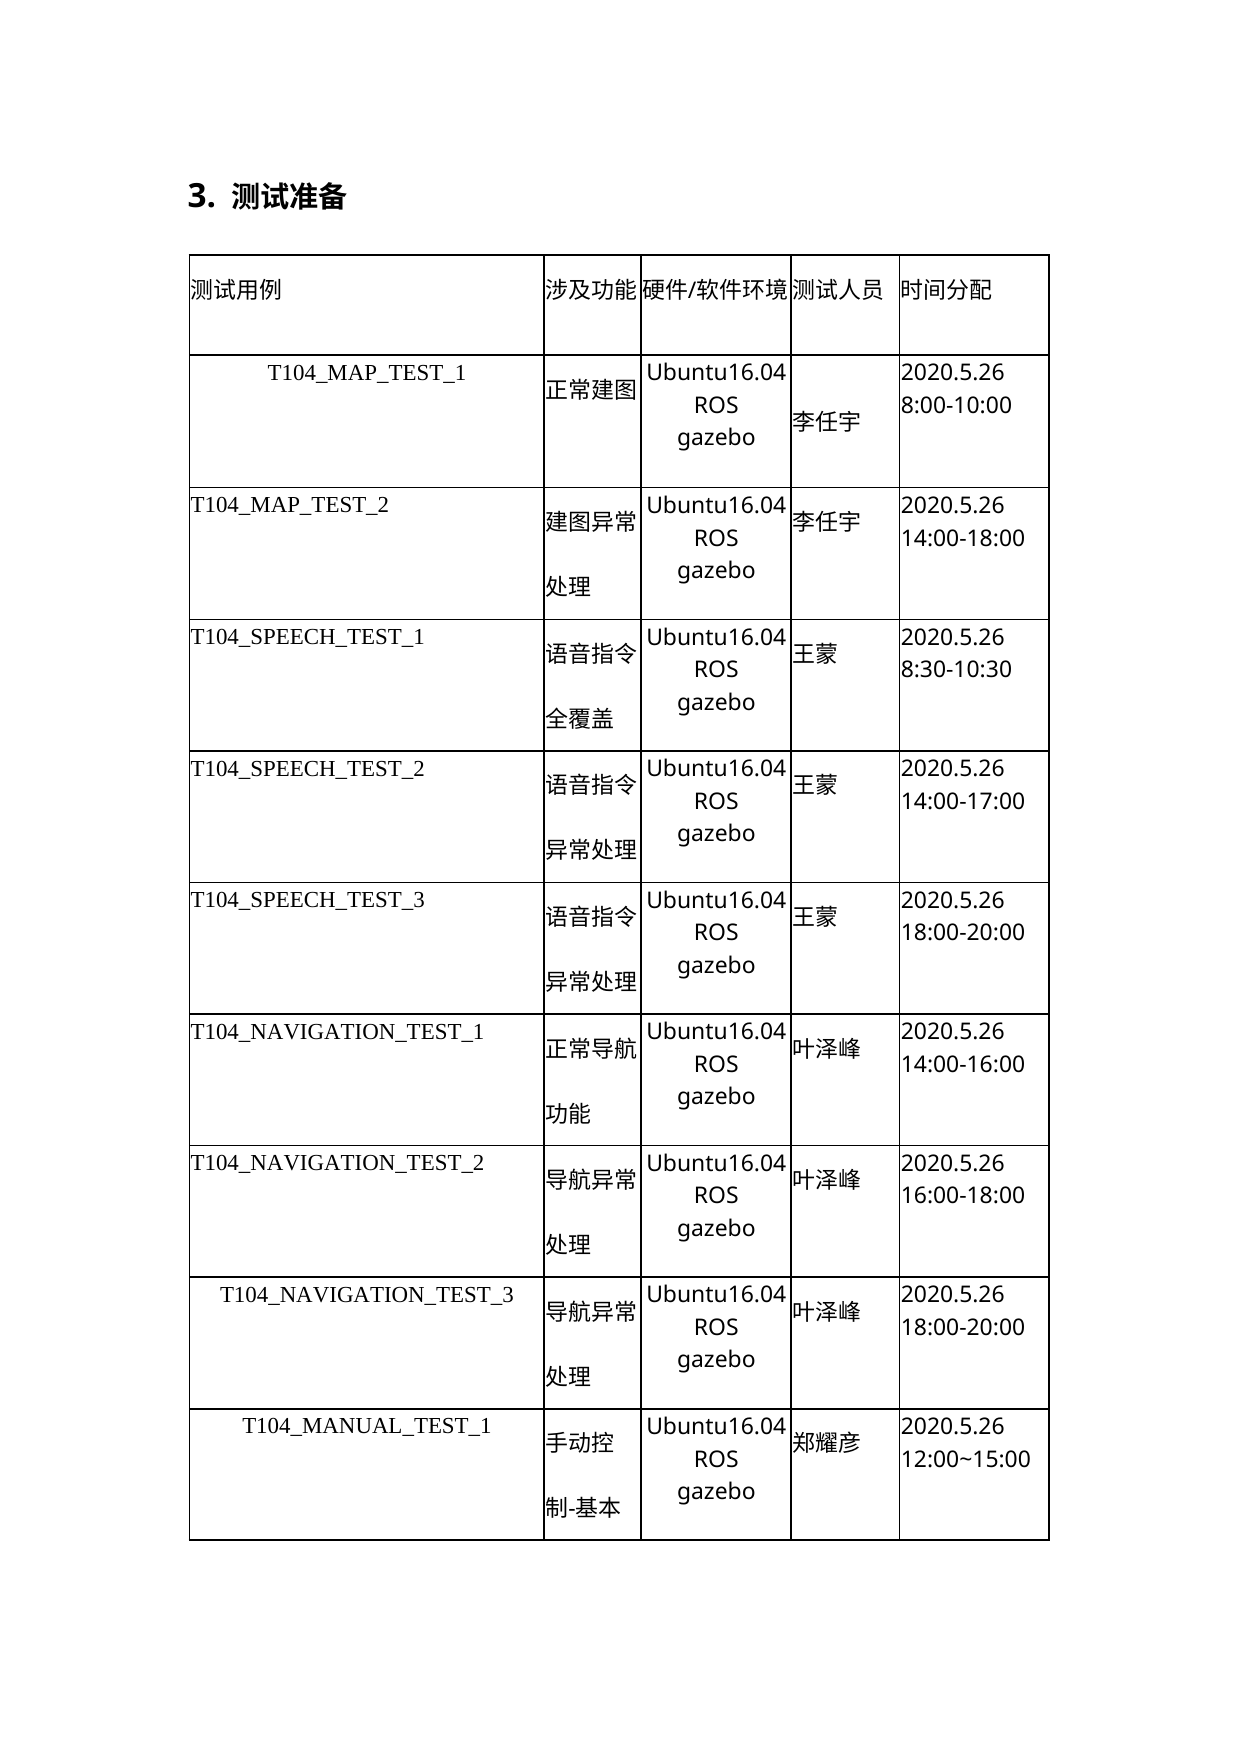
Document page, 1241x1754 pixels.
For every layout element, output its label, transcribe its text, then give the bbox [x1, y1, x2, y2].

table_cell 正常建图 [545, 356, 640, 487]
list 测试准备 [187, 162, 1053, 227]
table_cell Ubuntu16.04 ROS gazebo [642, 752, 790, 882]
table_cell Ubuntu16.04 ROS gazebo [642, 1278, 790, 1408]
table_cell 2020.5.26 8:00-10:00 [900, 356, 1048, 487]
table_cell T104_MAP_TEST_1 [190, 356, 543, 487]
table_cell 2020.5.26 14:00-18:00 [900, 488, 1048, 618]
table_cell 2020.5.26 14:00-17:00 [900, 752, 1048, 882]
table_cell 2020.5.26 18:00-20:00 [900, 883, 1048, 1013]
table_cell 2020.5.26 18:00-20:00 [900, 1278, 1048, 1408]
table_cell 2020.5.26 14:00-16:00 [900, 1015, 1048, 1145]
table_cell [900, 1410, 1048, 1539]
table_cell 李任宇 [792, 356, 899, 487]
table_cell 李任宇 [792, 488, 899, 618]
table_cell Ubuntu16.04 ROS gazebo [642, 620, 790, 750]
table_cell 王蒙 [792, 752, 899, 882]
table_cell 建图异常处理 [545, 488, 640, 618]
table_cell 王蒙 [792, 620, 899, 750]
table_header 时间分配 [900, 256, 1048, 354]
table_cell 2020.5.26 16:00-18:00 [900, 1146, 1048, 1276]
table_cell Ubuntu16.04 ROS gazebo [642, 356, 790, 487]
table_cell 语音指令异常处理 [545, 752, 640, 882]
table_cell Ubuntu16.04 ROS gazebo [642, 1015, 790, 1145]
table_header 测试人员 [792, 256, 899, 354]
table_cell T104_NAVIGATION_TEST_1 [190, 1015, 543, 1145]
table_cell 王蒙 [792, 883, 899, 1013]
table_cell 语音指令异常处理 [545, 883, 640, 1013]
table_cell 正常导航功能 [545, 1015, 640, 1145]
table_cell Ubuntu16.04 ROS gazebo [642, 488, 790, 618]
table_cell T104_MAP_TEST_2 [190, 488, 543, 618]
table_cell 叶泽峰 [792, 1278, 899, 1408]
table_cell 郑耀彦 [792, 1410, 899, 1539]
table_header 测试用例 [190, 256, 543, 354]
table_cell T104_NAVIGATION_TEST_3 [190, 1278, 543, 1408]
table_cell 语音指令全覆盖 [545, 620, 640, 750]
table_cell T104_MANUAL_TEST_1 [190, 1410, 543, 1539]
table_cell 2020.5.26 8:30-10:30 [900, 620, 1048, 750]
table_header 涉及功能 [545, 256, 640, 354]
table_cell T104_SPEECH_TEST_2 [190, 752, 543, 882]
table_cell T104_SPEECH_TEST_1 [190, 620, 543, 750]
table_cell T104_SPEECH_TEST_3 [190, 883, 543, 1013]
table_cell 导航异常处理 [545, 1278, 640, 1408]
table_cell 叶泽峰 [792, 1015, 899, 1145]
table_cell T104_NAVIGATION_TEST_2 [190, 1146, 543, 1276]
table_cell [642, 1410, 790, 1539]
table_cell 手动控制-基本移动功能 [545, 1410, 640, 1539]
table_cell 导航异常处理 [545, 1146, 640, 1276]
table_cell Ubuntu16.04 ROS gazebo [642, 883, 790, 1013]
table_cell 叶泽峰 [792, 1146, 899, 1276]
table_header 硬件/软件环境 [642, 256, 790, 354]
table_cell Ubuntu16.04 ROS gazebo [642, 1146, 790, 1276]
